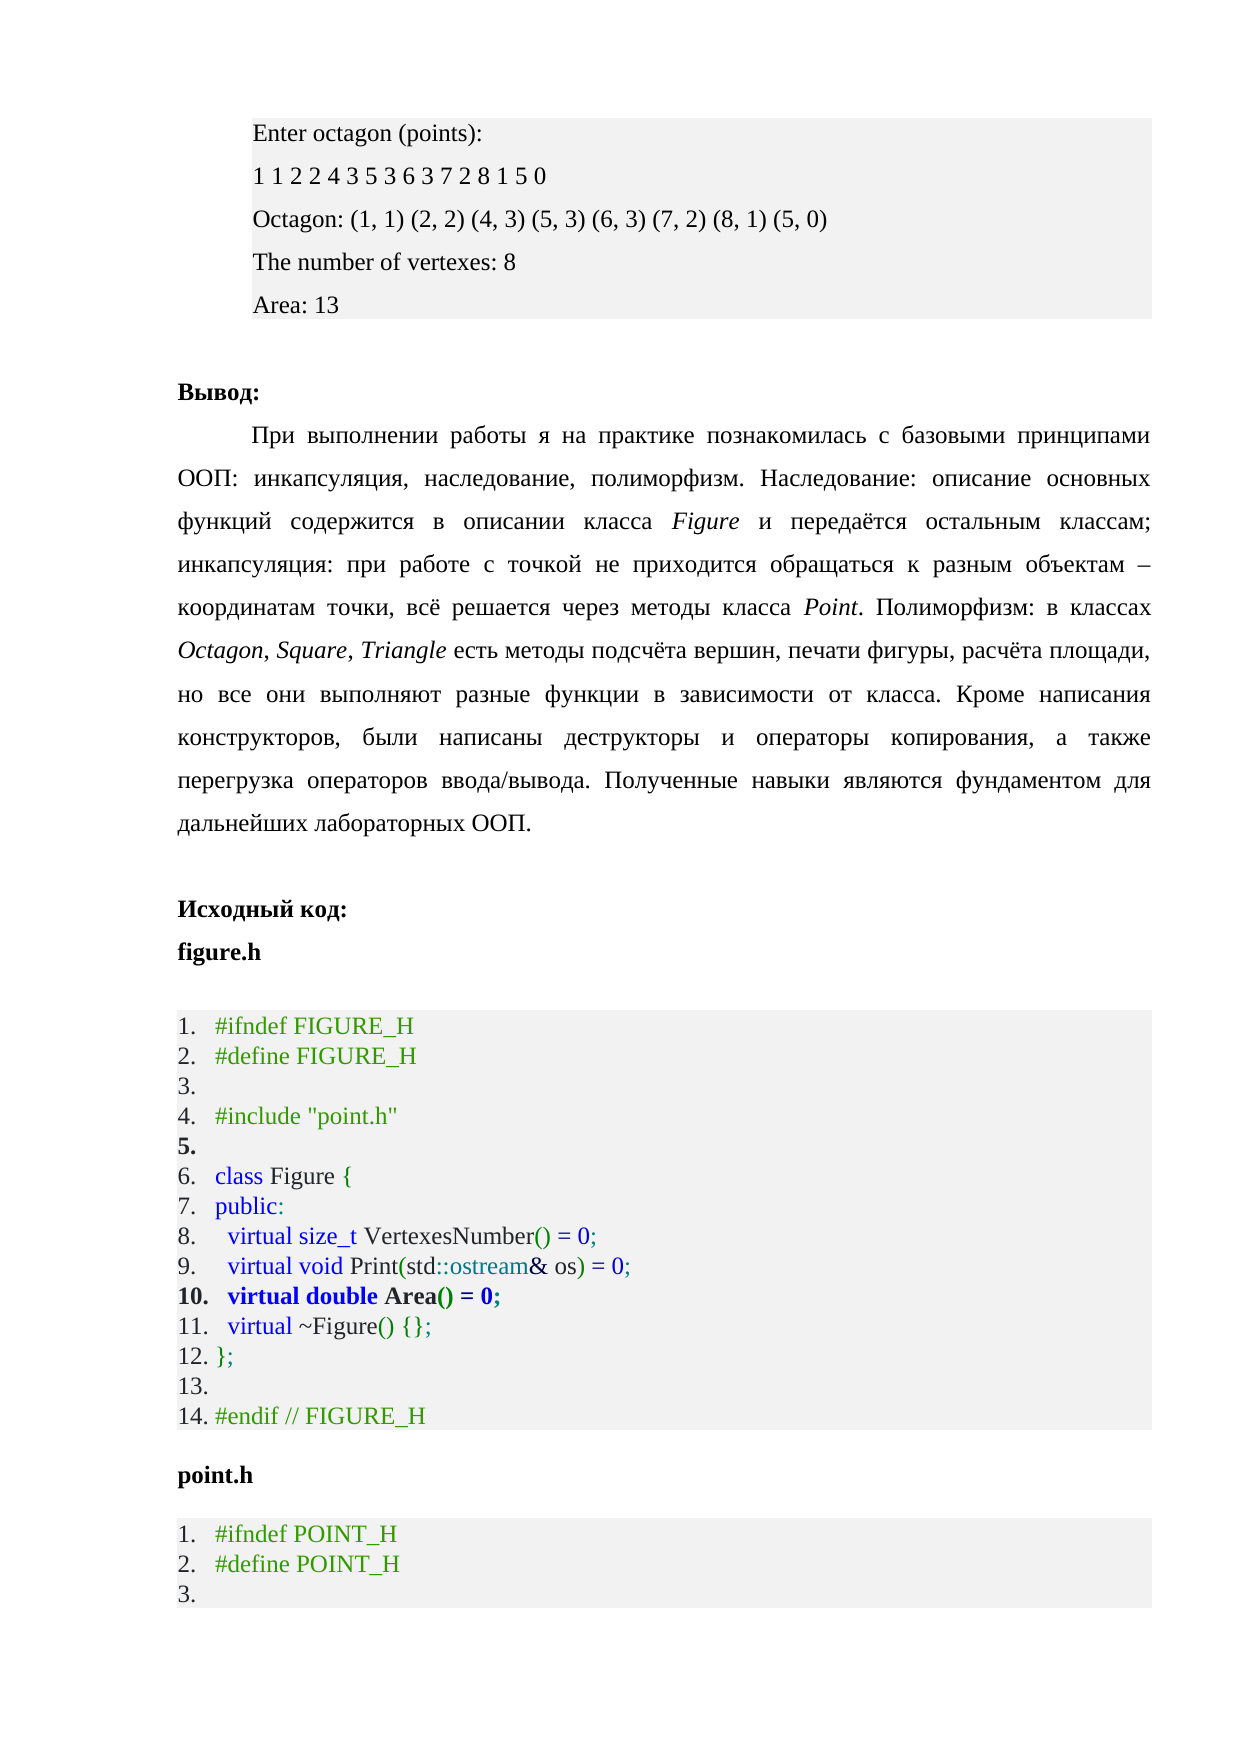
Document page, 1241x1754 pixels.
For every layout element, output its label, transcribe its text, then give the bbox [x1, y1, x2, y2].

list #define FIGURE_H [177, 1040, 1152, 1070]
list virtual size_t VertexesNumber() = 0; [177, 1220, 1152, 1250]
list class Figure { [177, 1160, 1152, 1190]
list virtual ~Figure() {}; [177, 1310, 1152, 1340]
list 1 1 2 2 4 3 5 3 6 3 7 2 8 1 5 0 [252, 161, 1152, 190]
list public: [177, 1190, 1152, 1220]
list figure.h [177, 937, 1152, 966]
list Area: 13 [252, 291, 1152, 319]
list #endif // FIGURE_H [177, 1400, 1152, 1430]
list virtual double Area() = 0; [177, 1280, 1152, 1310]
list Octagon: (1, 1) (2, 2) (4, 3) (5, 3) (6, 3) (7, 2) (8, 1) (5, 0) [252, 204, 1152, 233]
text point.h [177, 1459, 1152, 1489]
list Исходный код: [177, 894, 1152, 923]
list Вывод: При выполнении работы я на практике познакомилась с базовыми принципами ООП: инкапсуляция, наследование, полиморфизм. Наследование: описание основных функций содержится в описании класса Figure и передаётся остальным классам; инкапсуляция: при работе с точкой не приходится обращаться к разным объектам – координатам точки, всё решается через методы класса Point. Полиморфизм: в классах Octagon, Square, Triangle есть методы подсчёта вершин, печати фигуры, расчёта площади, но все они выполняют разные функции в зависимости от класса. Кроме написания конструкторов, были написаны деструкторы и операторы копирования, а также перегрузка операторов ввода/вывода. Полученные навыки являются фундаментом для дальнейших лабораторных ООП. [177, 377, 1152, 837]
list #ifndef POINT_H [177, 1518, 1152, 1548]
list virtual void Print(std::ostream& os) = 0; [177, 1250, 1152, 1280]
list Enter octagon (points): [252, 118, 1152, 147]
list The number of vertexes: 8 [252, 247, 1152, 276]
list #define POINT_H [177, 1548, 1152, 1578]
list #include "point.h" [177, 1100, 1152, 1130]
list #ifndef FIGURE_H [177, 1010, 1152, 1040]
list }; [177, 1340, 1152, 1370]
